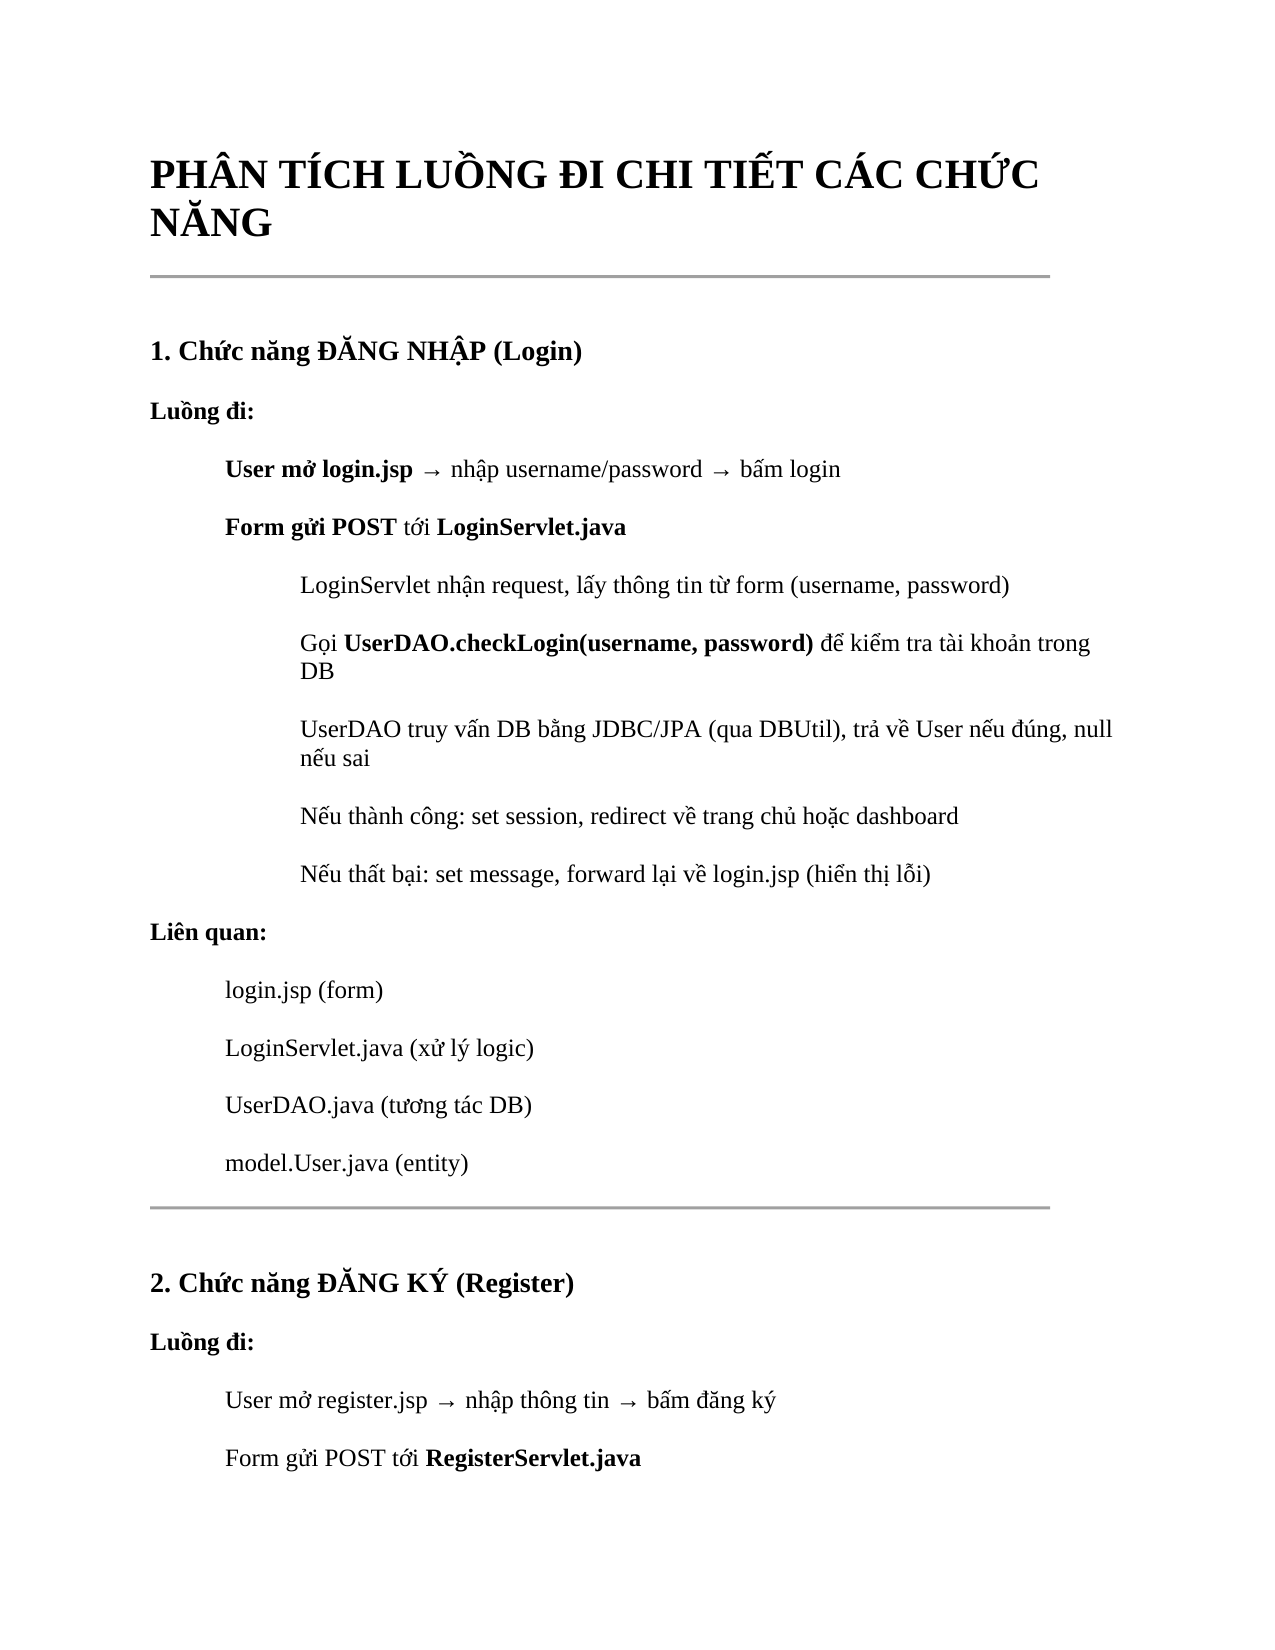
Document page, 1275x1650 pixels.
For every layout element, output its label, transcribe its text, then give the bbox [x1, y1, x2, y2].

text Luồng đi: [150, 396, 1125, 425]
text Liên quan: [150, 917, 1125, 946]
text Luồng đi: [150, 1327, 1125, 1356]
subtitle 1. Chức năng ĐĂNG NHẬP (Login) [150, 334, 1125, 367]
text model.User.java (entity) [225, 1148, 1125, 1177]
text Nếu thành công: set session, redirect về trang chủ hoặc dashboard [300, 801, 1125, 830]
text User mở register.jsp → nhập thông tin → bấm đăng ký [225, 1385, 1125, 1414]
text User mở login.jsp → nhập username/password → bấm login [225, 454, 1125, 483]
subtitle PHÂN TÍCH LUỒNG ĐI CHI TIẾT CÁC CHỨC NĂNG [150, 150, 1125, 246]
text Form gửi POST tới RegisterServlet.java [225, 1443, 1125, 1472]
text UserDAO truy vấn DB bằng JDBC/JPA (qua DBUtil), trả về User nếu đúng, null nếu sai [225, 714, 1125, 772]
text UserDAO.java (tương tác DB) [225, 1091, 1125, 1119]
text Form gửi POST tới LoginServlet.java [225, 512, 1125, 541]
text Nếu thất bại: set message, forward lại về login.jsp (hiển thị lỗi) [300, 859, 1125, 888]
text login.jsp (form) [225, 975, 1125, 1003]
subtitle 2. Chức năng ĐĂNG KÝ (Register) [150, 1266, 1125, 1298]
text LoginServlet.java (xử lý logic) [225, 1033, 1125, 1061]
text Gọi UserDAO.checkLogin(username, password) để kiểm tra tài khoản trong DB [300, 628, 1125, 685]
text LoginServlet nhận request, lấy thông tin từ form (username, password) [300, 570, 1125, 598]
